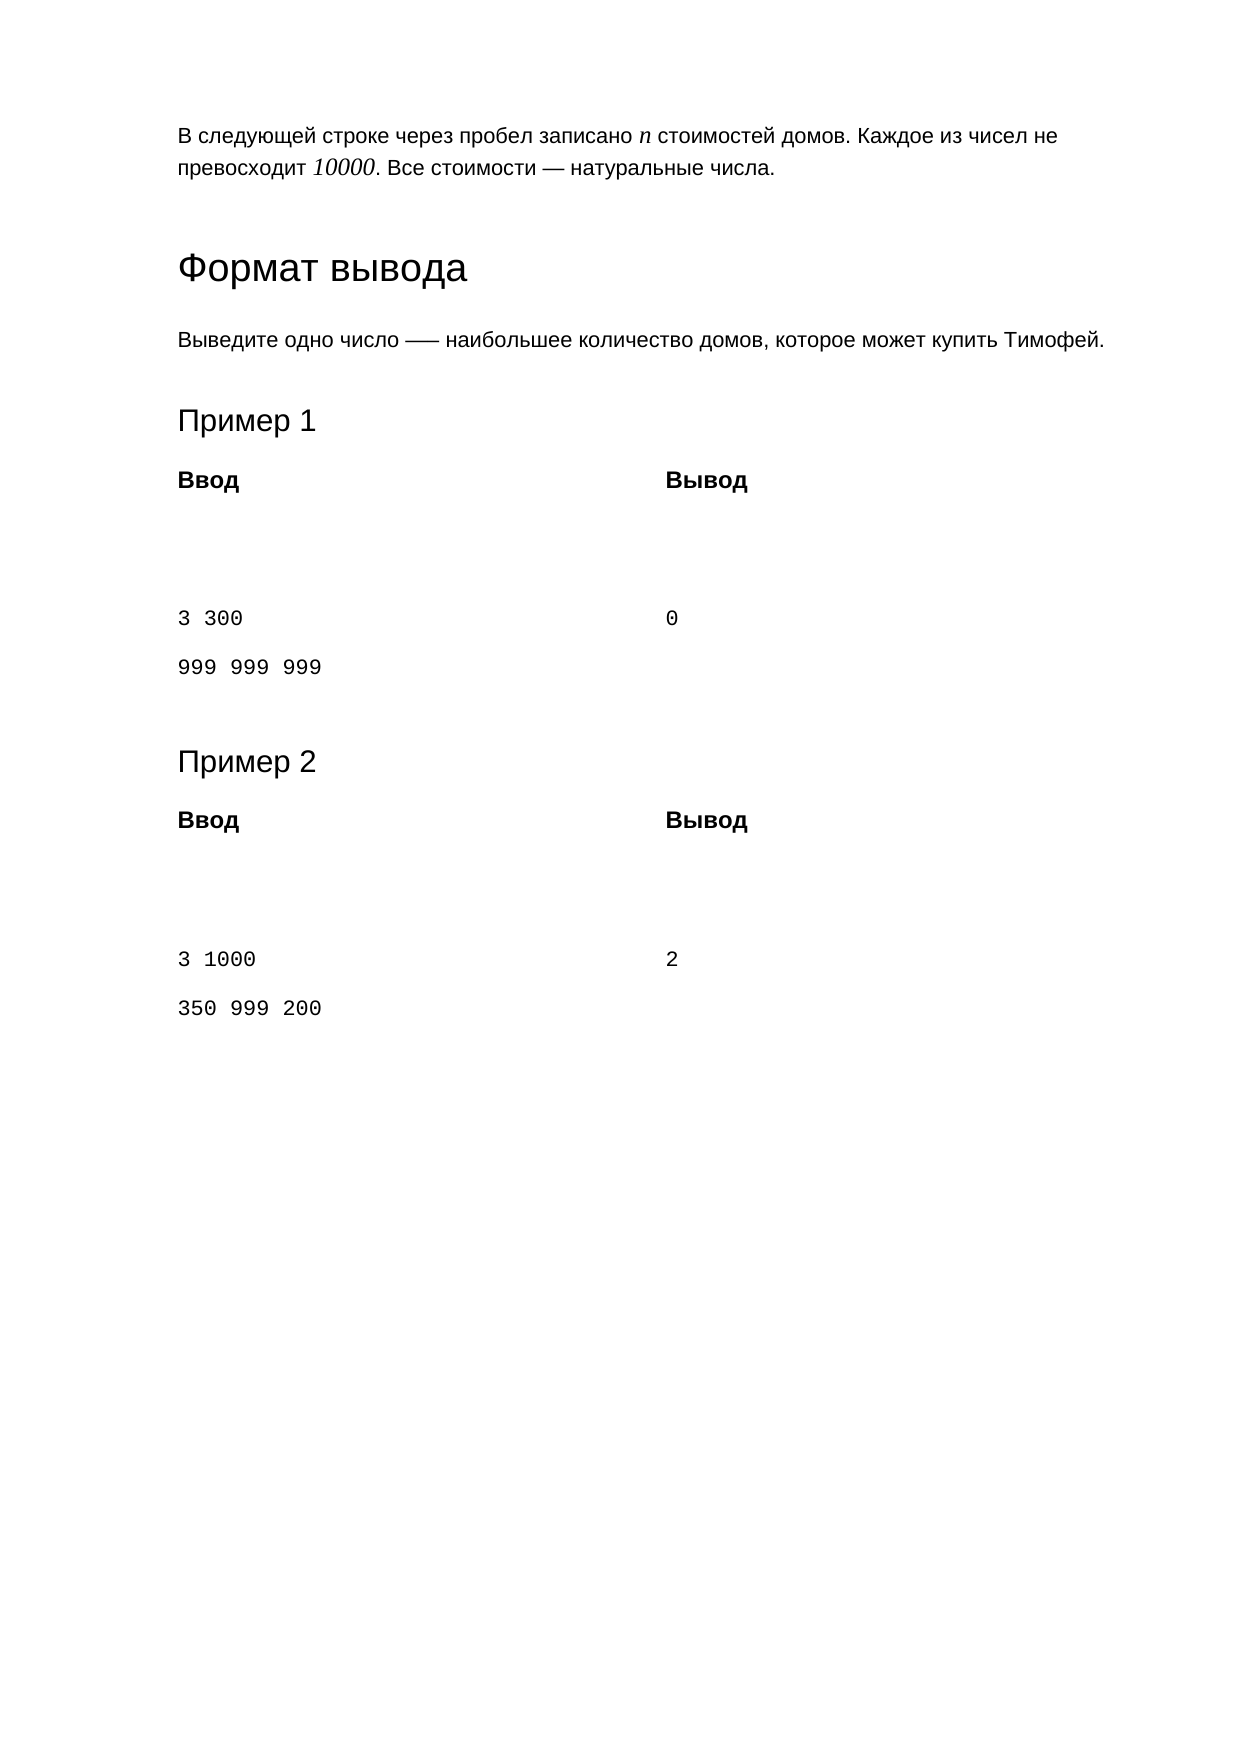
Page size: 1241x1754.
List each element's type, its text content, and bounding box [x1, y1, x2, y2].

table_cell 0 [644, 575, 1132, 693]
text Выведите одно число —– наибольшее количество домов, которое может купить Тимофей. [177, 321, 1152, 352]
text В следующей строке через пробел записано n стоимостей домов. Каждое из чисел не превосходит 10000. Все стоимости — натуральные числа. [177, 118, 1152, 181]
table_header Вывод [644, 795, 1132, 916]
table_cell 3 300 999 999 999 [155, 575, 643, 693]
table_header Вывод [644, 454, 1132, 575]
table_header Ввод [155, 795, 643, 916]
table_header Ввод [155, 454, 643, 575]
subtitle Формат вывода [177, 243, 1152, 290]
subtitle Пример 2 [177, 740, 1152, 779]
table_cell 3 1000 350 999 200 [155, 916, 643, 1034]
table_cell 2 [644, 916, 1132, 1034]
subtitle Пример 1 [177, 399, 1152, 438]
